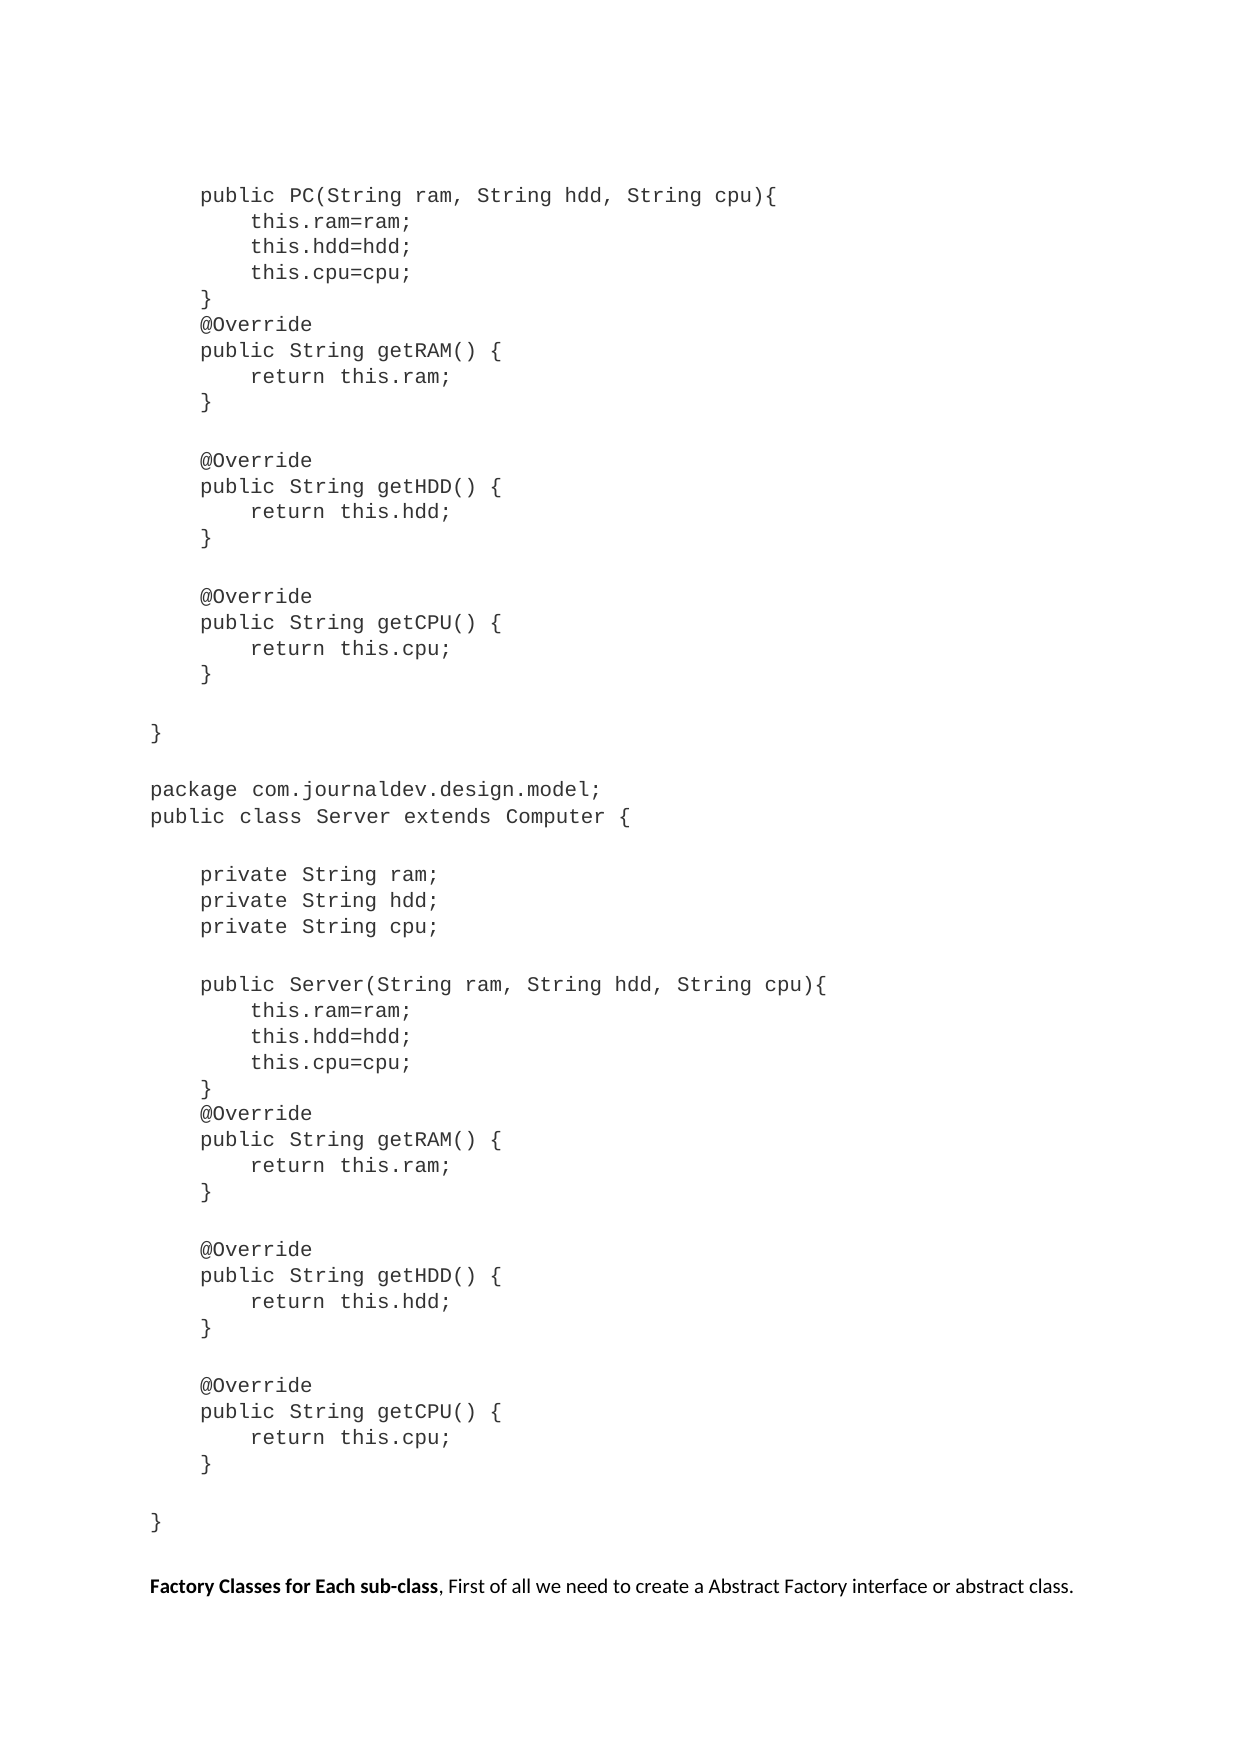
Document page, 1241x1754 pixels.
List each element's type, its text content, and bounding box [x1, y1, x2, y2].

text public String getHDD() { [150, 1263, 1090, 1289]
text this.ram=ram; [150, 998, 1090, 1024]
text } [150, 1509, 1090, 1535]
text public PC(String ram, String hdd, String cpu){ [150, 183, 1090, 208]
text this.hdd=hdd; [150, 1024, 1090, 1049]
text public String getCPU() { [150, 609, 1090, 635]
text } [150, 1451, 1090, 1476]
text public String getCPU() { [150, 1399, 1090, 1425]
text } [150, 719, 1090, 745]
text @Override [150, 448, 1090, 473]
text this.cpu=cpu; [150, 1049, 1090, 1075]
text return this.hdd; [150, 499, 1090, 525]
text this.ram=ram; [150, 208, 1090, 234]
text public String getHDD() { [150, 473, 1090, 499]
text private String hdd; [150, 888, 1090, 913]
text } [150, 1075, 1090, 1101]
text @Override [150, 584, 1090, 609]
text } [150, 286, 1090, 312]
text @Override [150, 1237, 1090, 1263]
text public class Server extends Computer { [150, 803, 1090, 829]
text public Server(String ram, String hdd, String cpu){ [150, 972, 1090, 998]
text public String getRAM() { [150, 338, 1090, 363]
text } [150, 1314, 1090, 1340]
text private String ram; [150, 862, 1090, 888]
text this.cpu=cpu; [150, 260, 1090, 286]
text return this.hdd; [150, 1289, 1090, 1314]
text return this.cpu; [150, 635, 1090, 661]
text } [150, 1179, 1090, 1204]
text this.hdd=hdd; [150, 234, 1090, 260]
text return this.ram; [150, 363, 1090, 389]
text return this.ram; [150, 1153, 1090, 1179]
text } [150, 389, 1090, 415]
text } [150, 661, 1090, 687]
text } [150, 525, 1090, 551]
text private String cpu; [150, 913, 1090, 939]
text @Override [150, 312, 1090, 338]
text @Override [150, 1373, 1090, 1399]
text Factory Classes for Each sub-class, First of all we need to create a Abstract Factory interface or abstract class. [150, 1560, 1090, 1598]
text @Override [150, 1101, 1090, 1127]
text package com.journaldev.design.model; [150, 771, 1090, 803]
text public String getRAM() { [150, 1127, 1090, 1153]
text return this.cpu; [150, 1425, 1090, 1451]
